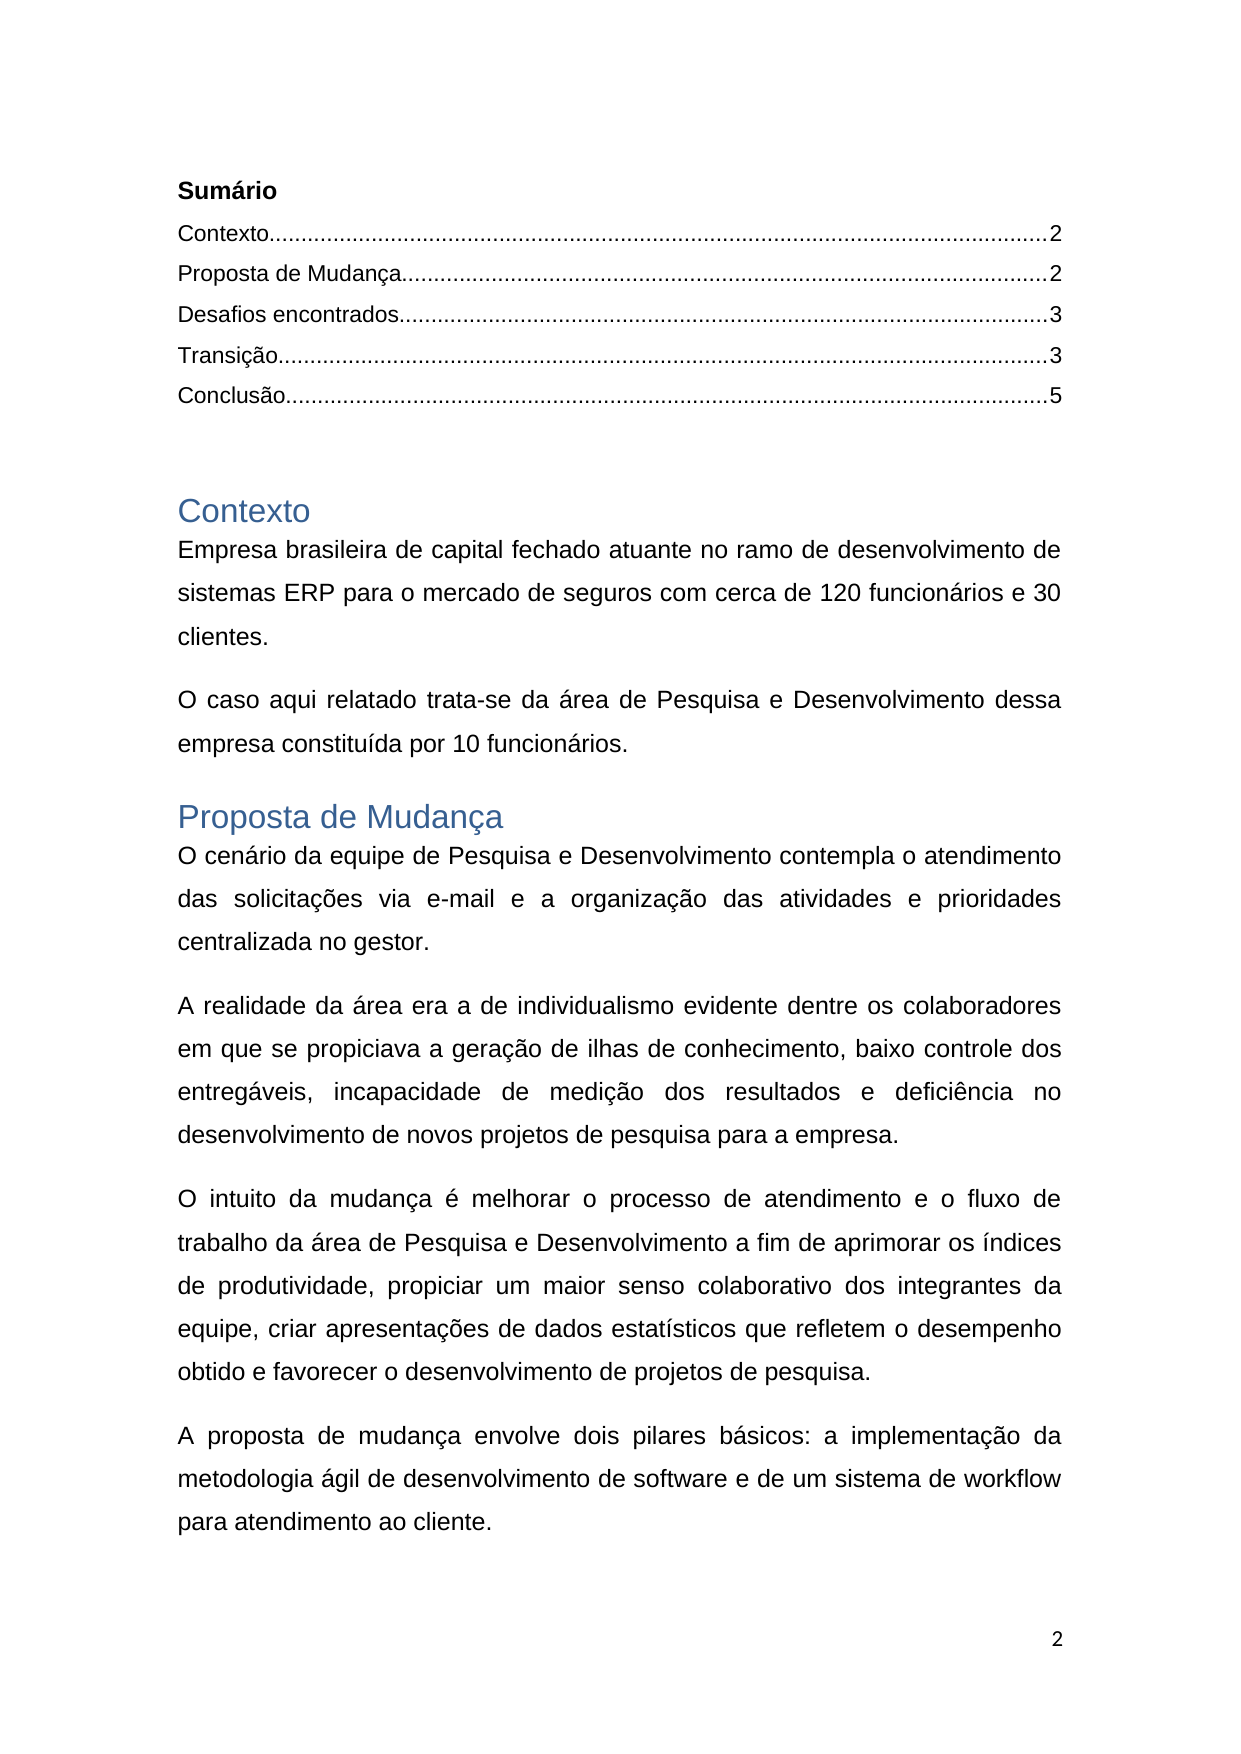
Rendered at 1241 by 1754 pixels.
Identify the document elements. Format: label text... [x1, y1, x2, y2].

text Proposta de Mudança 2 [177, 260, 1063, 287]
text O intuito da mudança é melhorar o processo de atendimento e o fluxo de trabalho da área de Pesquisa e Desenvolvimento a fim de aprimorar os índices de produtividade, propiciar um maior senso colaborativo dos integrantes da equipe, criar apresentações de dados estatísticos que refletem o desempenho obtido e favorecer o desenvolvimento de projetos de pesquisa. [177, 1184, 1063, 1386]
text Sumário [177, 176, 1063, 205]
text Desafios encontrados 3 [177, 301, 1063, 327]
text Transição 3 [177, 342, 1063, 368]
subtitle Contexto [177, 491, 1063, 529]
text Empresa brasileira de capital fechado atuante no ramo de desenvolvimento de sistemas ERP para o mercado de seguros com cerca de 120 funcionários e 30 clientes. [177, 535, 1063, 650]
text A realidade da área era a de individualismo evidente dentre os colaboradores em que se propiciava a geração de ilhas de conhecimento, baixo controle dos entregáveis, incapacidade de medição dos resultados e deficiência no desenvolvimento de novos projetos de pesquisa para a empresa. [177, 991, 1063, 1149]
text O cenário da equipe de Pesquisa e Desenvolvimento contempla o atendimento das solicitações via e-mail e a organização das atividades e prioridades centralizada no gestor. [177, 841, 1063, 956]
text Contexto 2 [177, 220, 1063, 246]
subtitle Proposta de Mudança [177, 797, 1063, 835]
text O caso aqui relatado trata-se da área de Pesquisa e Desenvolvimento dessa empresa constituída por 10 funcionários. [177, 685, 1063, 757]
text A proposta de mudança envolve dois pilares básicos: a implementação da metodologia ágil de desenvolvimento de software e de um sistema de workflow para atendimento ao cliente. [177, 1421, 1063, 1536]
text Conclusão 5 [177, 382, 1063, 409]
